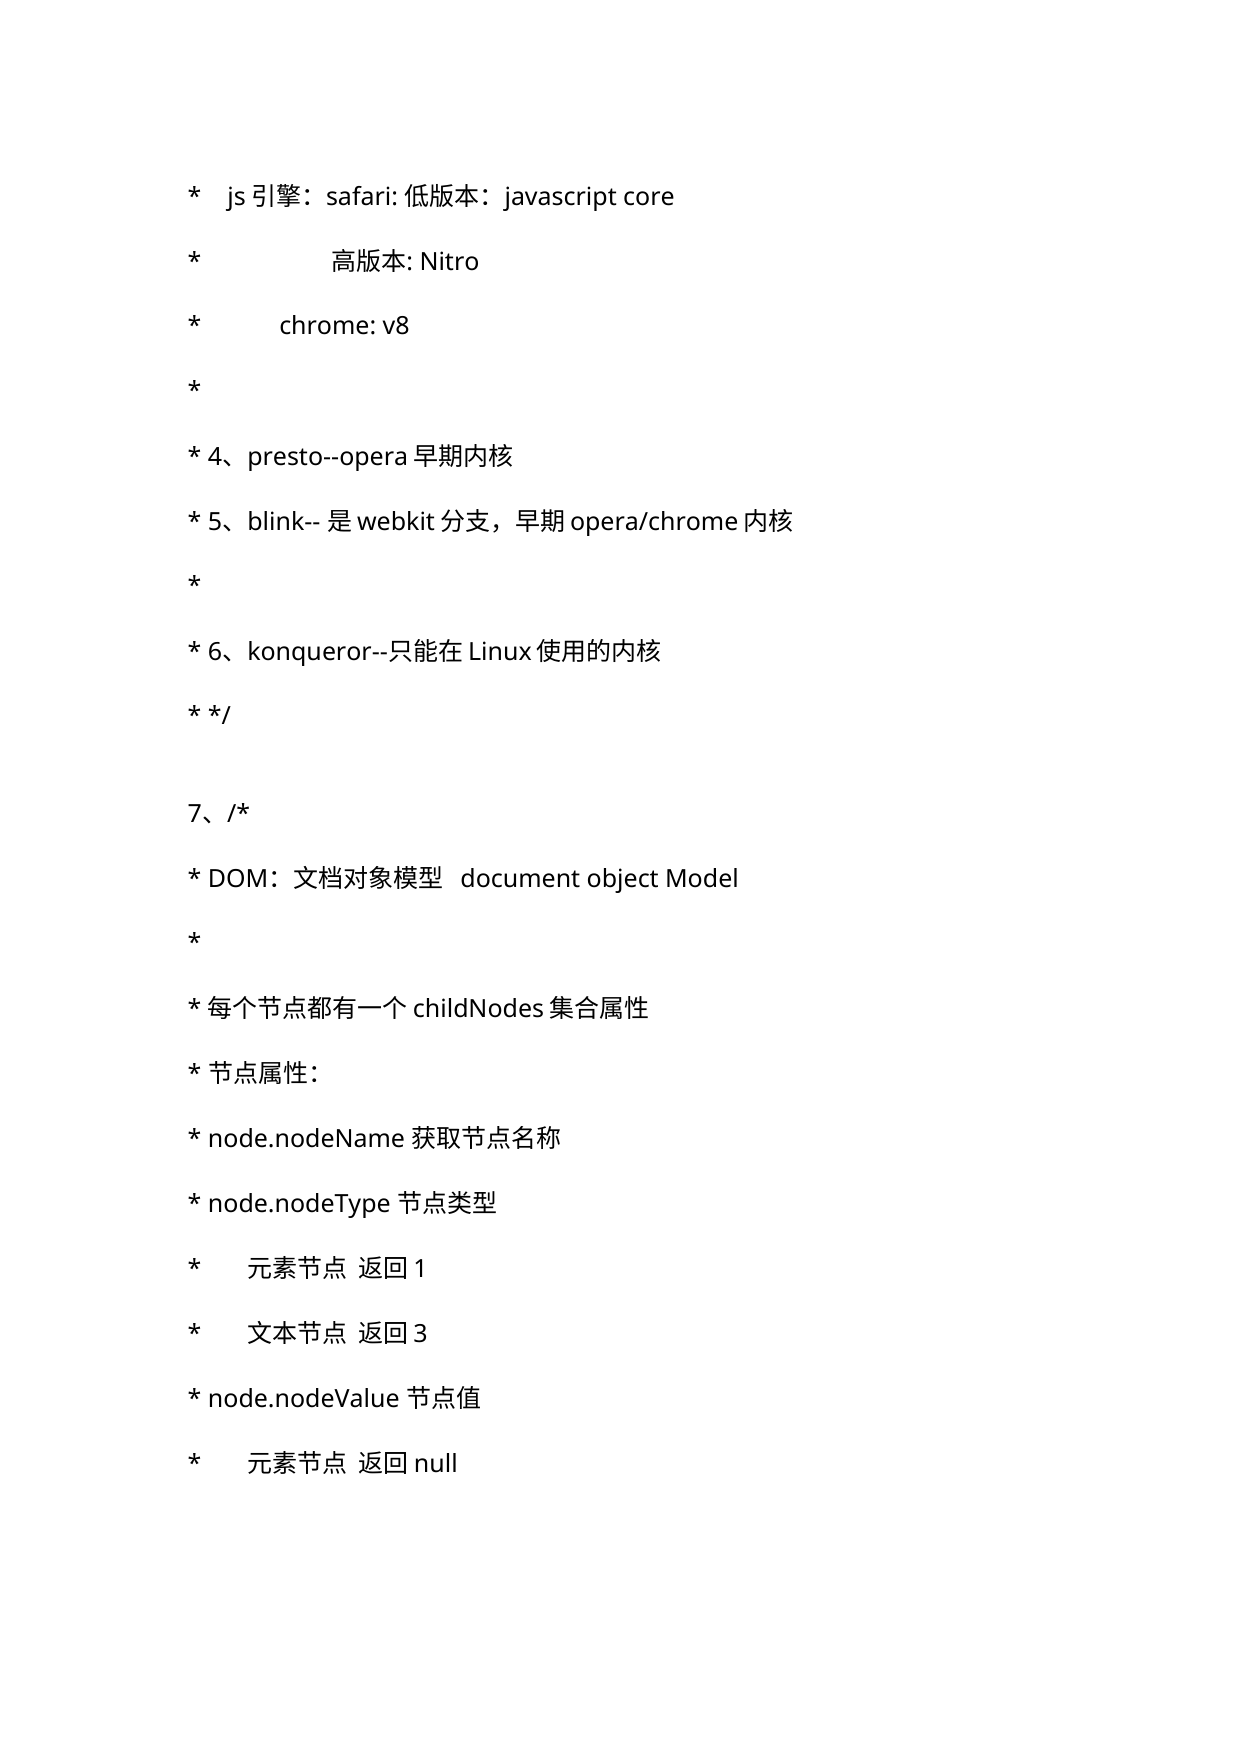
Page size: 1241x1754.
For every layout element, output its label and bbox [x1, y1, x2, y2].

list [187, 162, 1053, 747]
list [187, 779, 1053, 1494]
